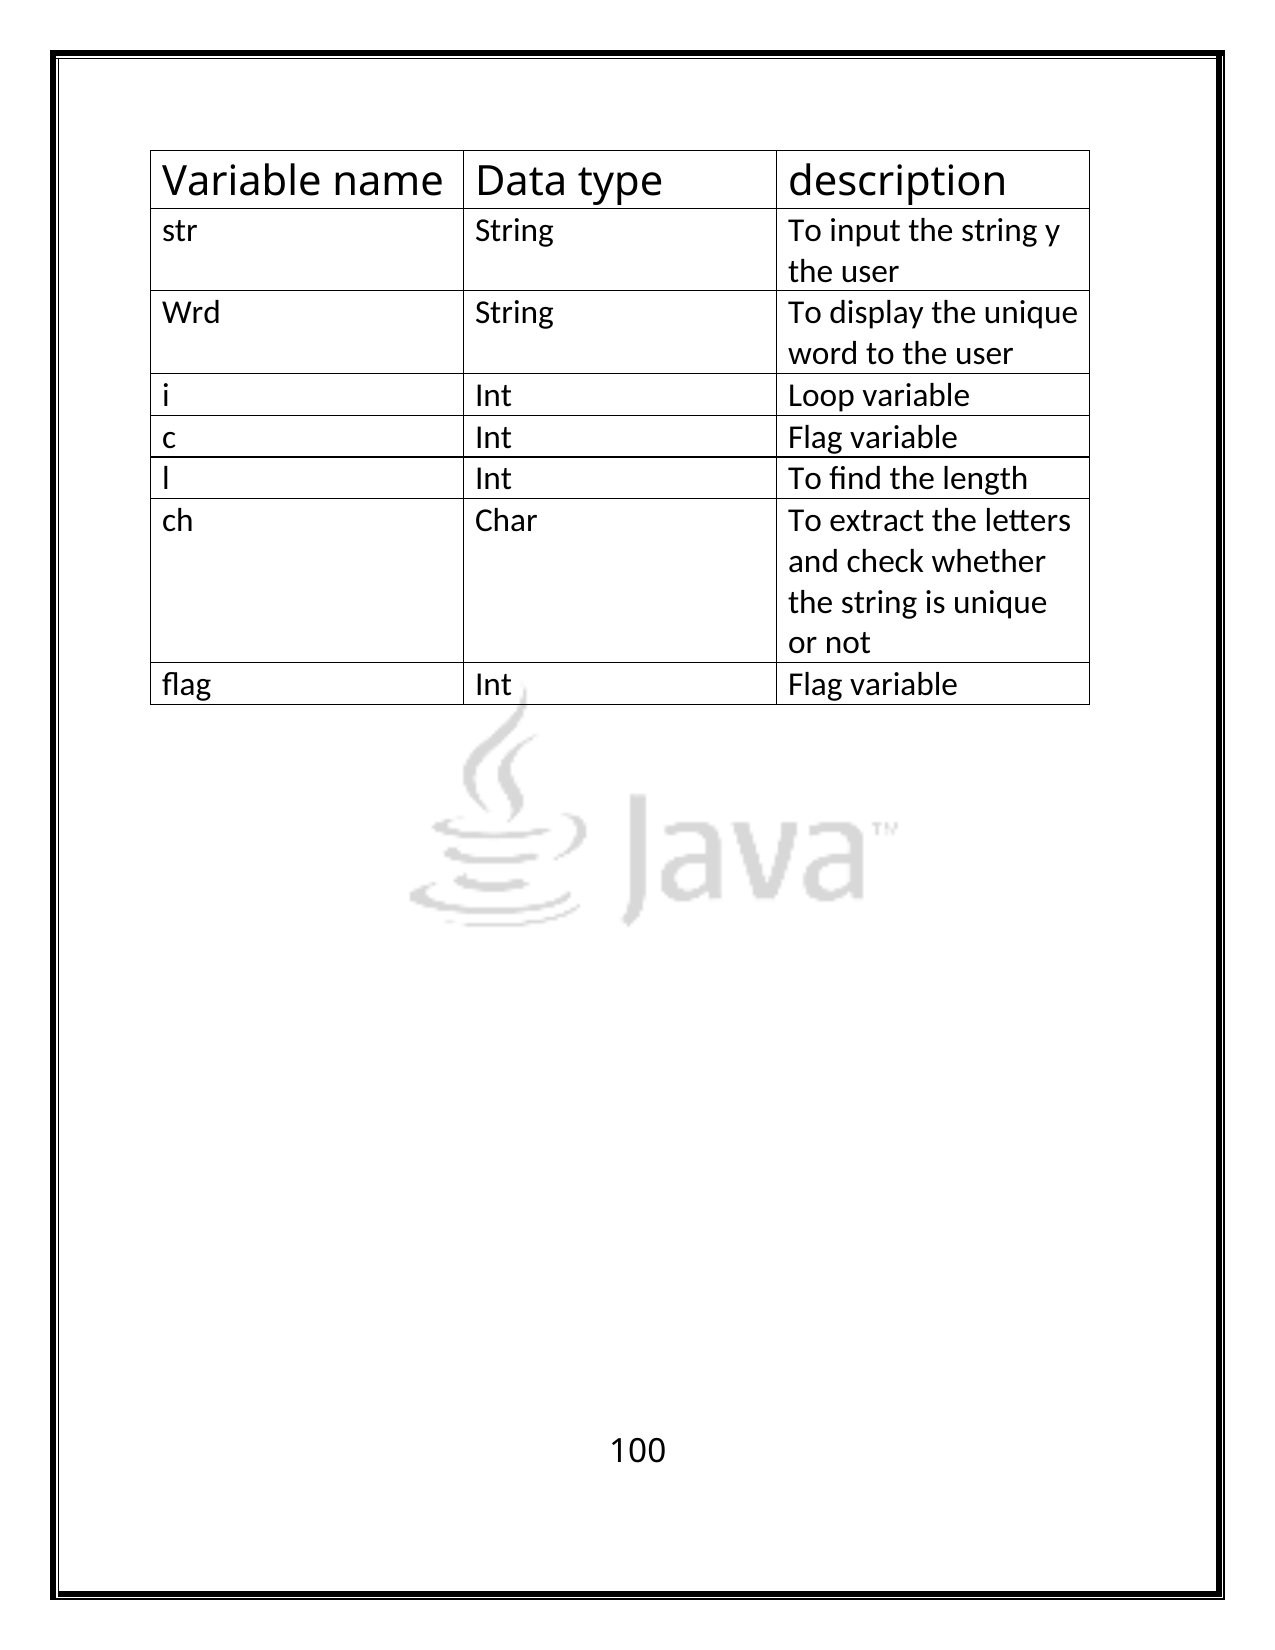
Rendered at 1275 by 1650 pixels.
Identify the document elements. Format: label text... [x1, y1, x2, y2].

table_cell String [464, 291, 776, 373]
table_header description [777, 151, 1089, 208]
table_cell ch [151, 499, 463, 662]
table_cell Int [464, 416, 776, 456]
table_cell To find the length [777, 458, 1089, 498]
table_cell To extract the letters and check whether the string is unique or not [777, 499, 1089, 662]
table_cell i [151, 374, 463, 414]
table_cell Int [464, 458, 776, 498]
table_cell str [151, 209, 463, 290]
table_cell Loop variable [777, 374, 1089, 414]
table_cell String [464, 209, 776, 290]
text 100 [150, 1427, 1125, 1472]
table_cell flag [151, 663, 463, 704]
table_cell Int [464, 374, 776, 414]
table_header Data type [464, 151, 776, 208]
table_header Variable name [151, 151, 463, 208]
table_cell Int [464, 663, 776, 704]
table_cell To input the string y the user [777, 209, 1089, 290]
table_cell To display the unique word to the user [777, 291, 1089, 373]
table_cell Flag variable [777, 663, 1089, 704]
table_cell Flag variable [777, 416, 1089, 456]
table_cell Char [464, 499, 776, 662]
table_cell c [151, 416, 463, 456]
table_cell l [151, 458, 463, 498]
table_cell Wrd [151, 291, 463, 373]
